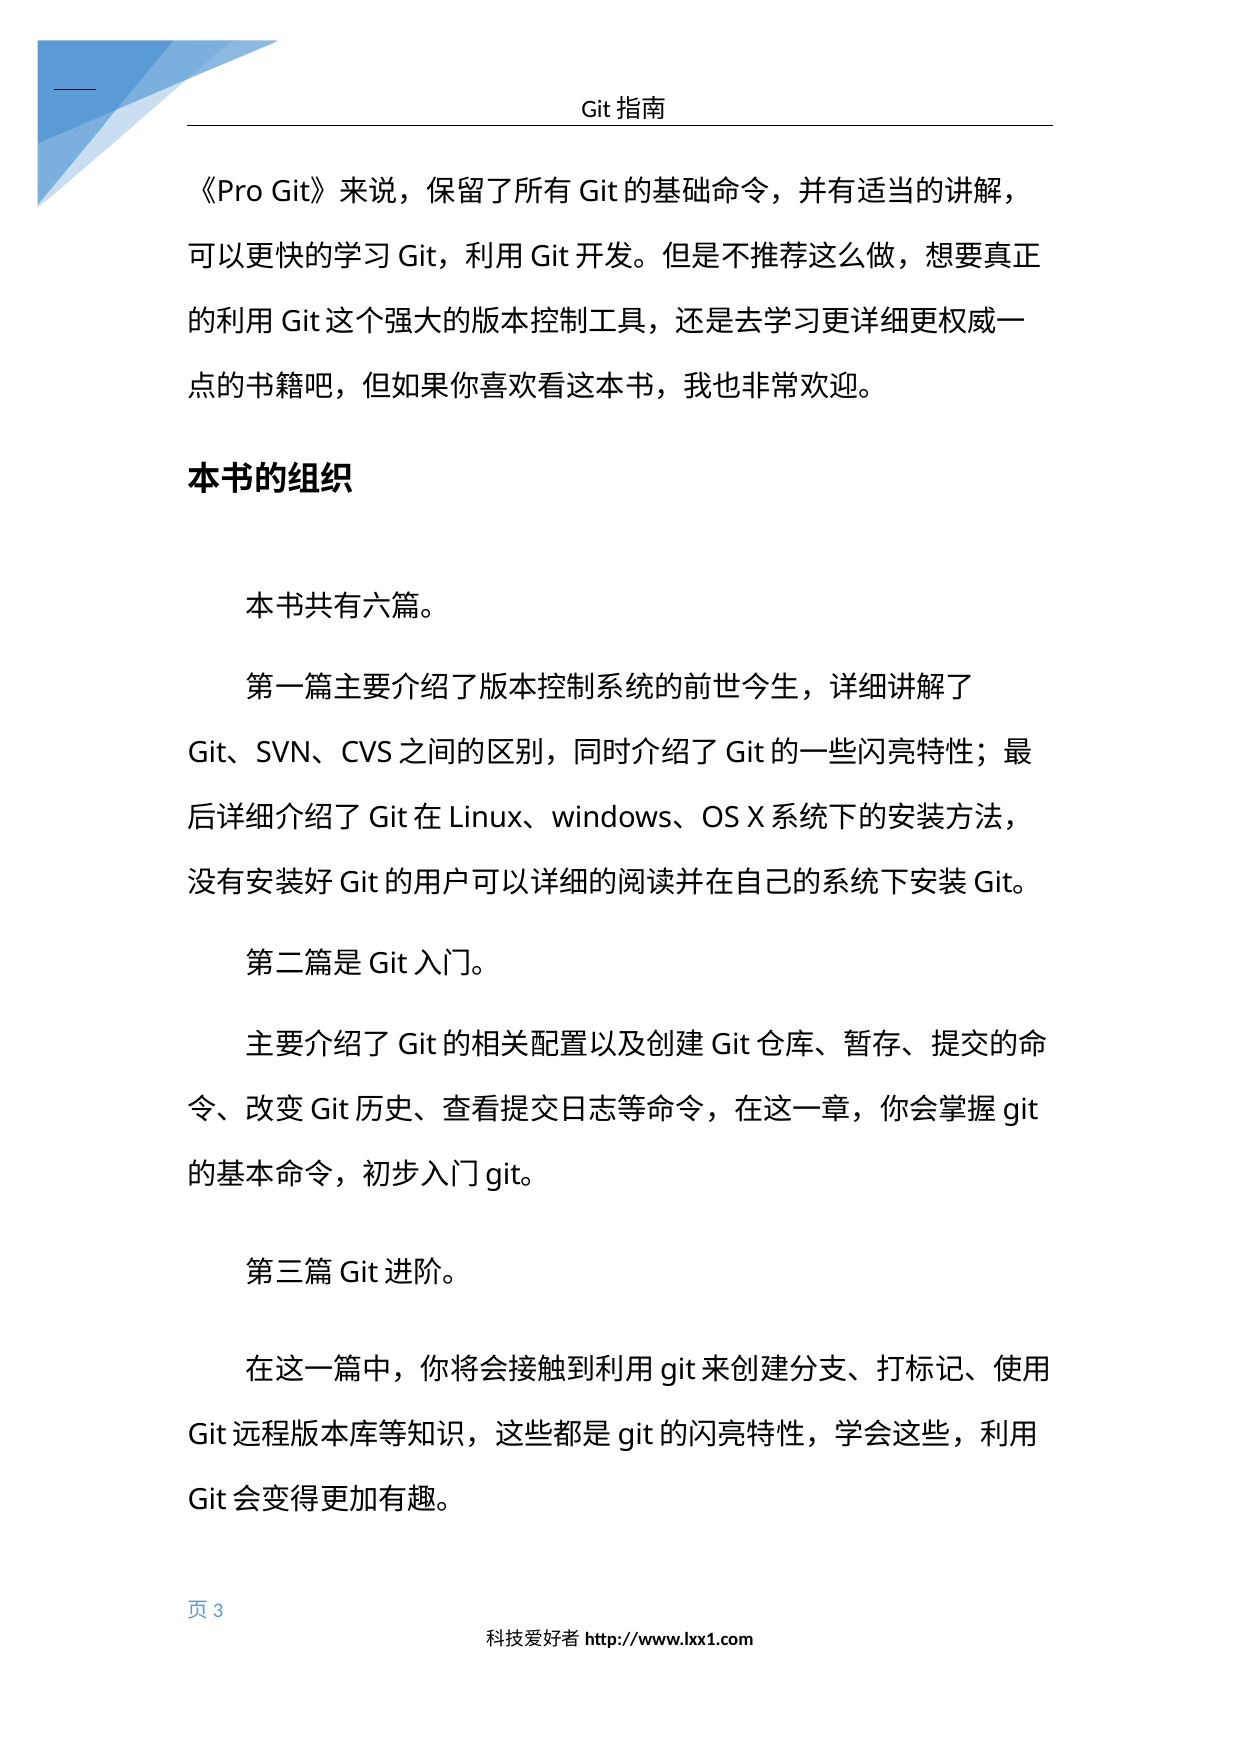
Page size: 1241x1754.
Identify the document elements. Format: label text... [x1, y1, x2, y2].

text 主要介绍了Git的相关配置以及创建Git仓库、暂存、提交的命令、改变Git历史、查看提交日志等命令，在这一章，你会掌握git的基本命令，初步入门git。 [187, 1009, 1053, 1204]
text 第一篇主要介绍了版本控制系统的前世今生，详细讲解了Git、SVN、CVS之间的区别，同时介绍了Git的一些闪亮特性；最后详细介绍了Git在Linux、windows、OS X系统下的安装方法，没有安装好Git的用户可以详细的阅读并在自己的系统下安装Git。 [187, 652, 1053, 912]
subtitle 本书的组织 [187, 444, 1053, 509]
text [187, 157, 1053, 417]
text 第二篇是Git入门。 [187, 928, 1053, 993]
text 在这一篇中，你将会接触到利用git来创建分支、打标记、使用Git远程版本库等知识，这些都是git的闪亮特性，学会这些，利用Git会变得更加有趣。 [187, 1334, 1053, 1529]
picture [37, 40, 279, 209]
text 本书共有六篇。 [187, 571, 1053, 636]
text 第三篇Git进阶。 [187, 1237, 1053, 1302]
